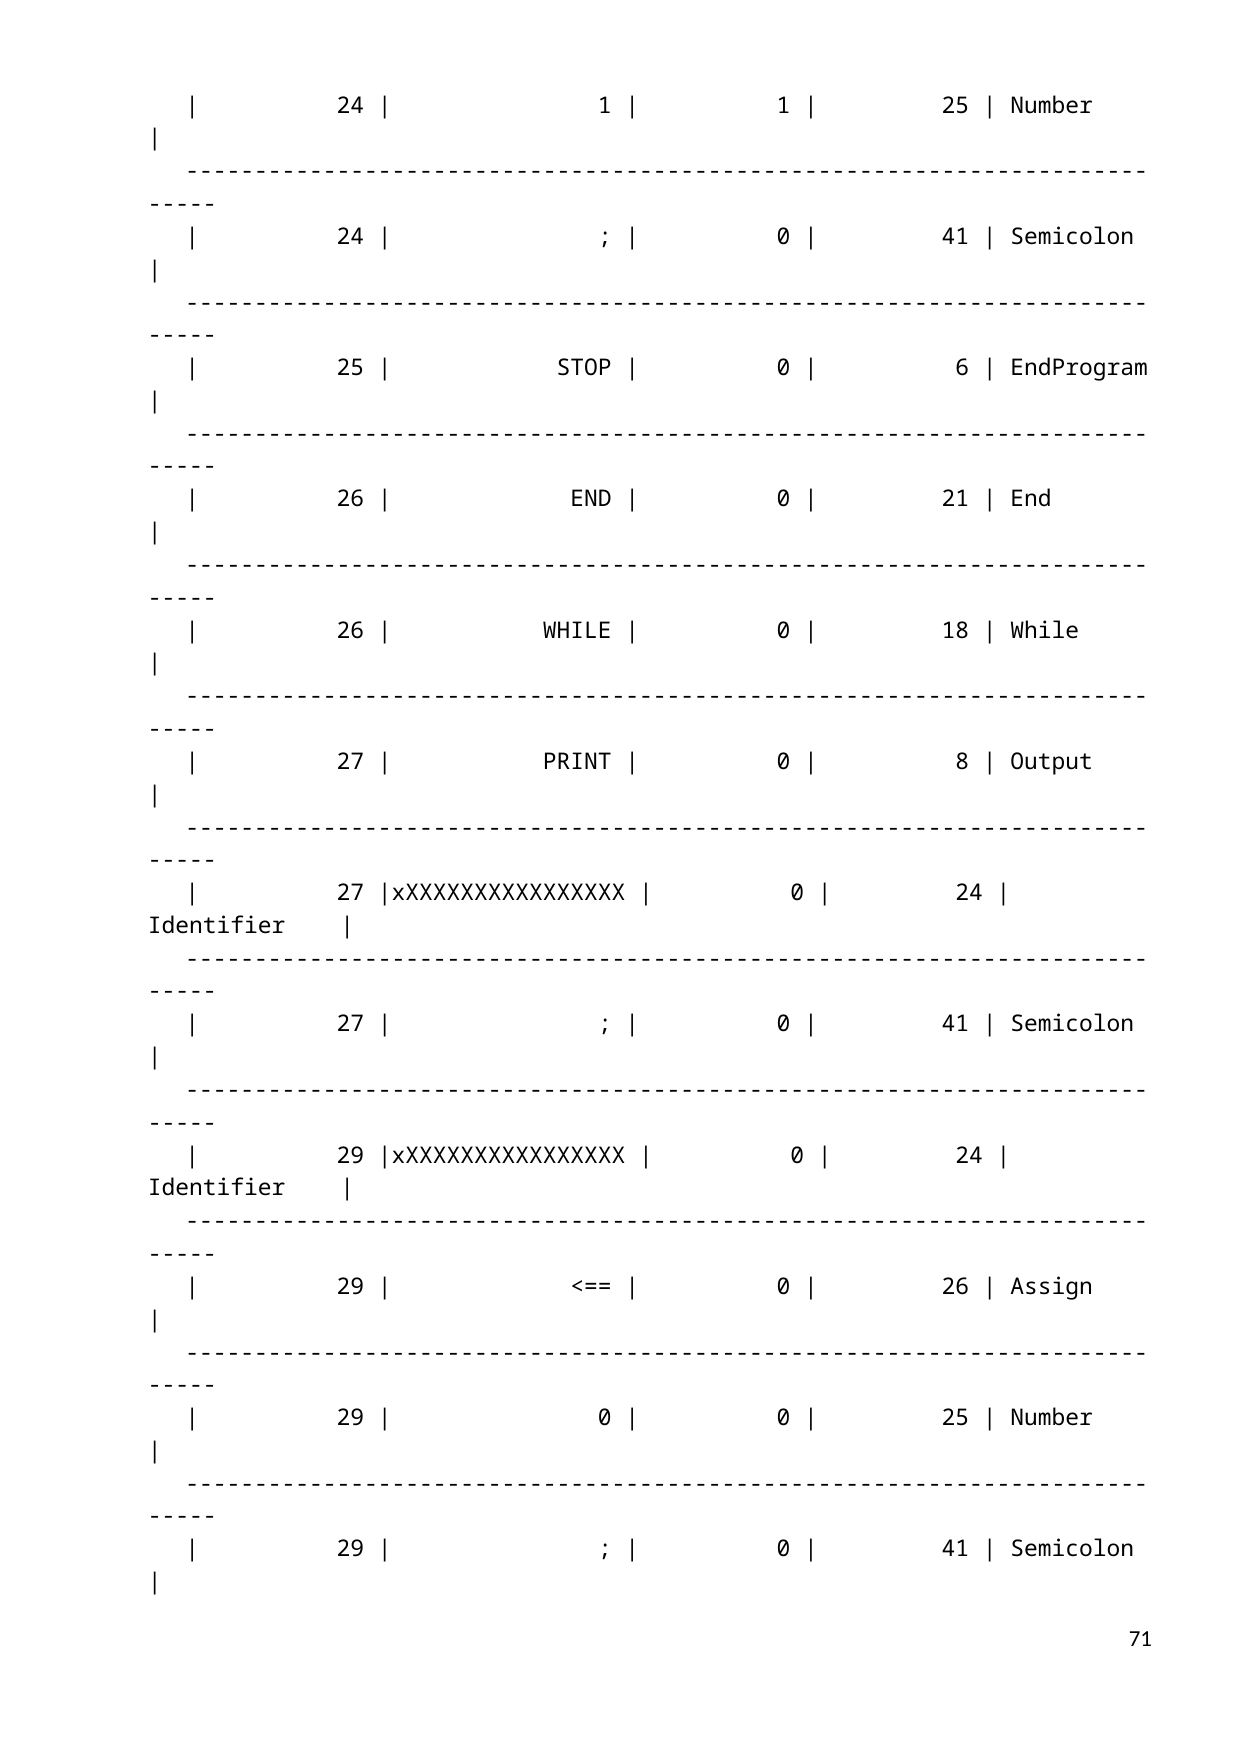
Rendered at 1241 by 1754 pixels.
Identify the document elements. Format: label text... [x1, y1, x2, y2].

text | 27 | PRINT | 0 | 8 | Output | [148, 745, 1152, 809]
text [148, 1467, 1152, 1531]
text | 26 | END | 0 | 21 | End | [148, 482, 1152, 546]
text | 26 | WHILE | 0 | 18 | While | [148, 613, 1152, 678]
text --------------------------------------------------------------------------- [148, 1073, 1152, 1137]
text --------------------------------------------------------------------------- [148, 548, 1152, 612]
text | 29 | <== | 0 | 26 | Assign | [148, 1270, 1152, 1334]
text | 27 |xXXXXXXXXXXXXXXXX | 0 | 24 | Identifier | [148, 876, 1152, 940]
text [148, 1335, 1152, 1399]
text --------------------------------------------------------------------------- [148, 679, 1152, 743]
text | 25 | STOP | 0 | 6 | EndProgram | [148, 351, 1152, 415]
text | 27 | ; | 0 | 41 | Semicolon | [148, 1007, 1152, 1071]
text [148, 285, 1152, 349]
text | 29 | ; | 0 | 41 | Semicolon | [148, 1532, 1152, 1596]
text | 29 | 0 | 0 | 25 | Number | [148, 1401, 1152, 1465]
text --------------------------------------------------------------------------- [148, 810, 1152, 874]
text | 24 | ; | 0 | 41 | Semicolon | [148, 220, 1152, 284]
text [148, 154, 1152, 218]
text | 24 | 1 | 1 | 25 | Number | [148, 88, 1152, 153]
text --------------------------------------------------------------------------- [148, 942, 1152, 1006]
text | 29 |xXXXXXXXXXXXXXXXX | 0 | 24 | Identifier | [148, 1138, 1152, 1203]
text --------------------------------------------------------------------------- [148, 417, 1152, 481]
text --------------------------------------------------------------------------- [148, 1204, 1152, 1268]
